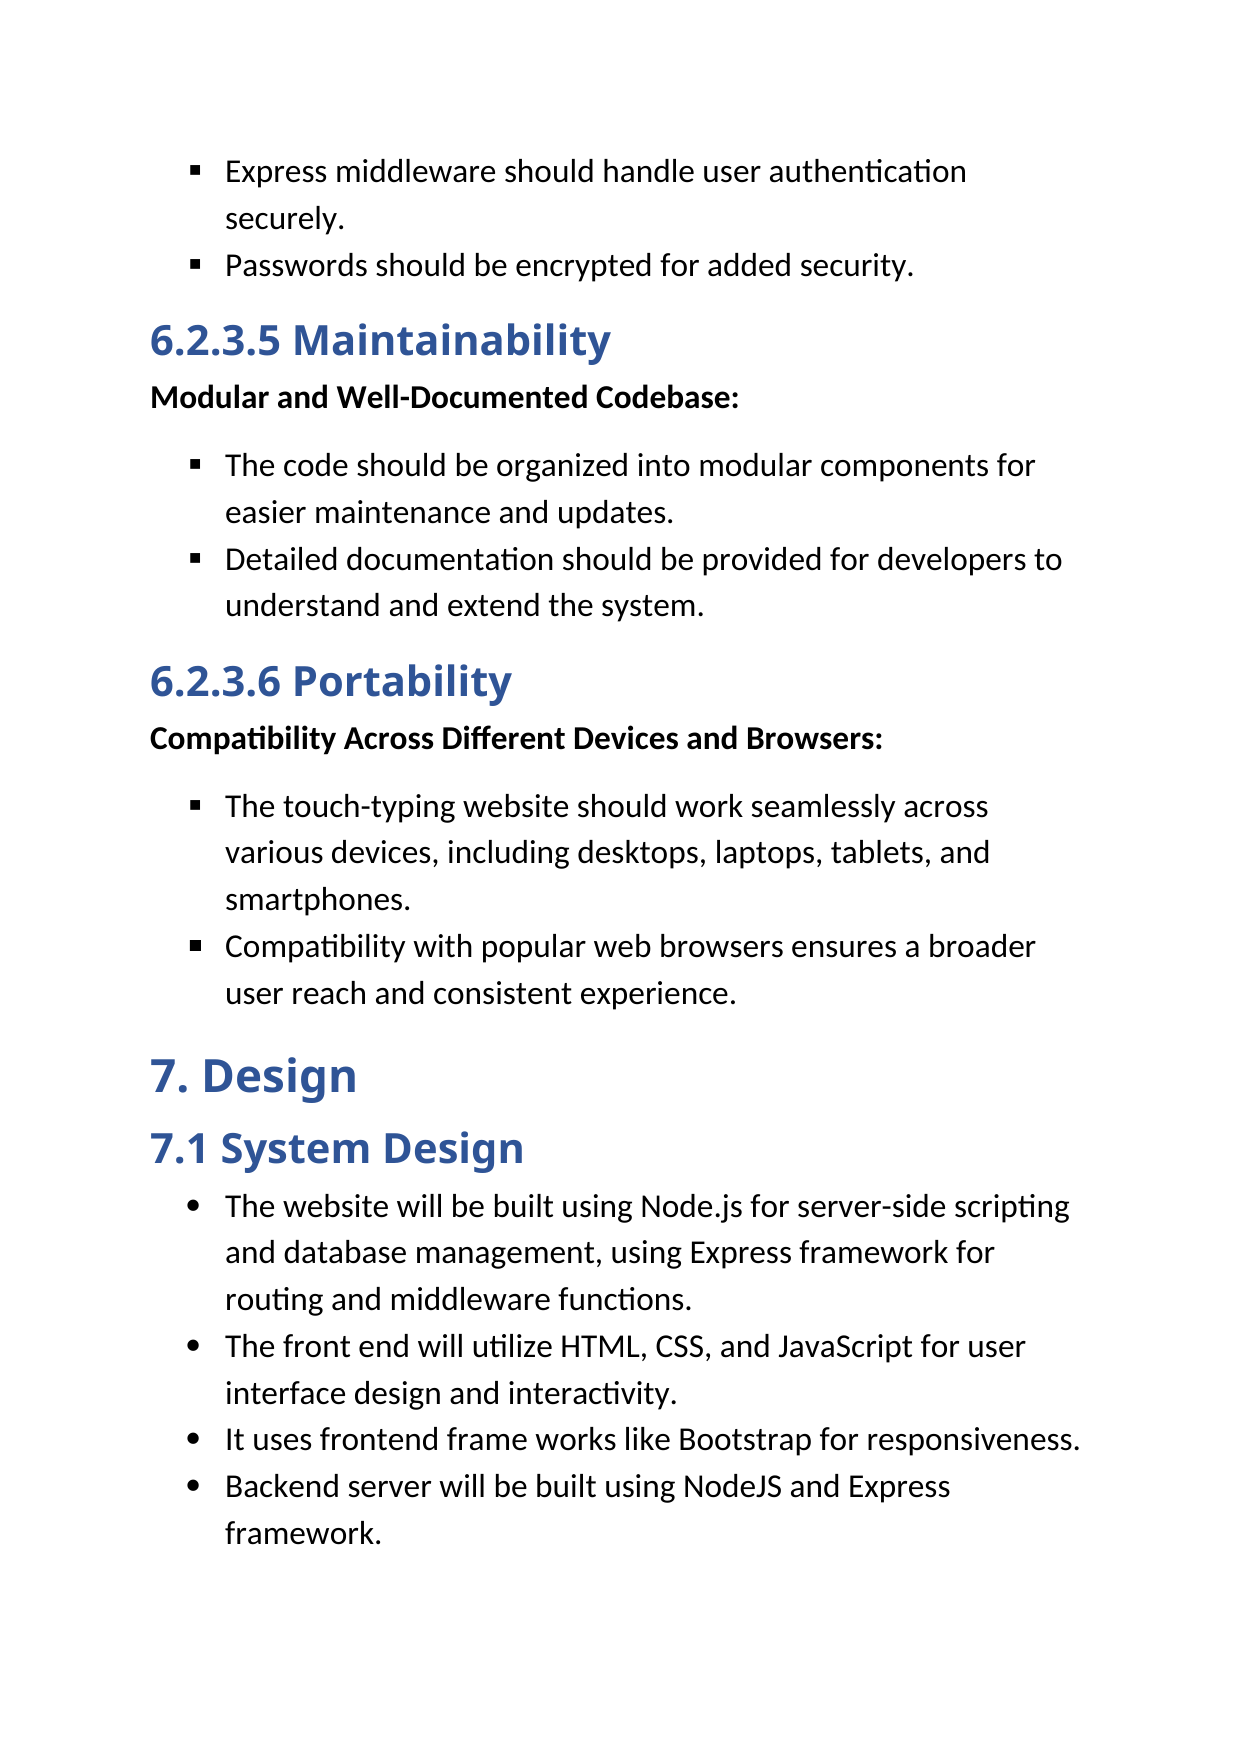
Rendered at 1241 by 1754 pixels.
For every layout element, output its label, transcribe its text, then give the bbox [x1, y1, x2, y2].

subtitle 6.2.3.5 Maintainability [150, 311, 1090, 368]
subtitle 7.1 System Design [150, 1119, 1090, 1176]
list The website will be built using Node.js for server-side scripting and database management, using Express framework for routing and middleware functions. [187, 1184, 1090, 1319]
list Express middleware should handle user authentication securely. [187, 150, 1090, 237]
list Detailed documentation should be provided for developers to understand and extend the system. [187, 537, 1090, 625]
list Compatibility with popular web browsers ensures a broader user reach and consistent experience. [187, 925, 1090, 1012]
text Compatibility Across Different Devices and Browsers: [150, 717, 1090, 758]
text Modular and Well-Documented Codebase: [150, 376, 1090, 417]
list The touch-typing website should work seamlessly across various devices, including desktops, laptops, tablets, and smartphones. [187, 785, 1090, 919]
list It uses frontend frame works like Bootstrap for responsiveness. [187, 1418, 1090, 1459]
list The front end will utilize HTML, CSS, and JavaScript for user interface design and interactivity. [187, 1325, 1090, 1412]
list Passwords should be encrypted for added security. [187, 243, 1090, 284]
list Backend server will be built using NodeJS and Express framework. [187, 1465, 1090, 1553]
subtitle 6.2.3.6 Portability [150, 652, 1090, 709]
subtitle 7. Design [150, 1043, 1090, 1106]
list The code should be organized into modular components for easier maintenance and updates. [187, 444, 1090, 531]
